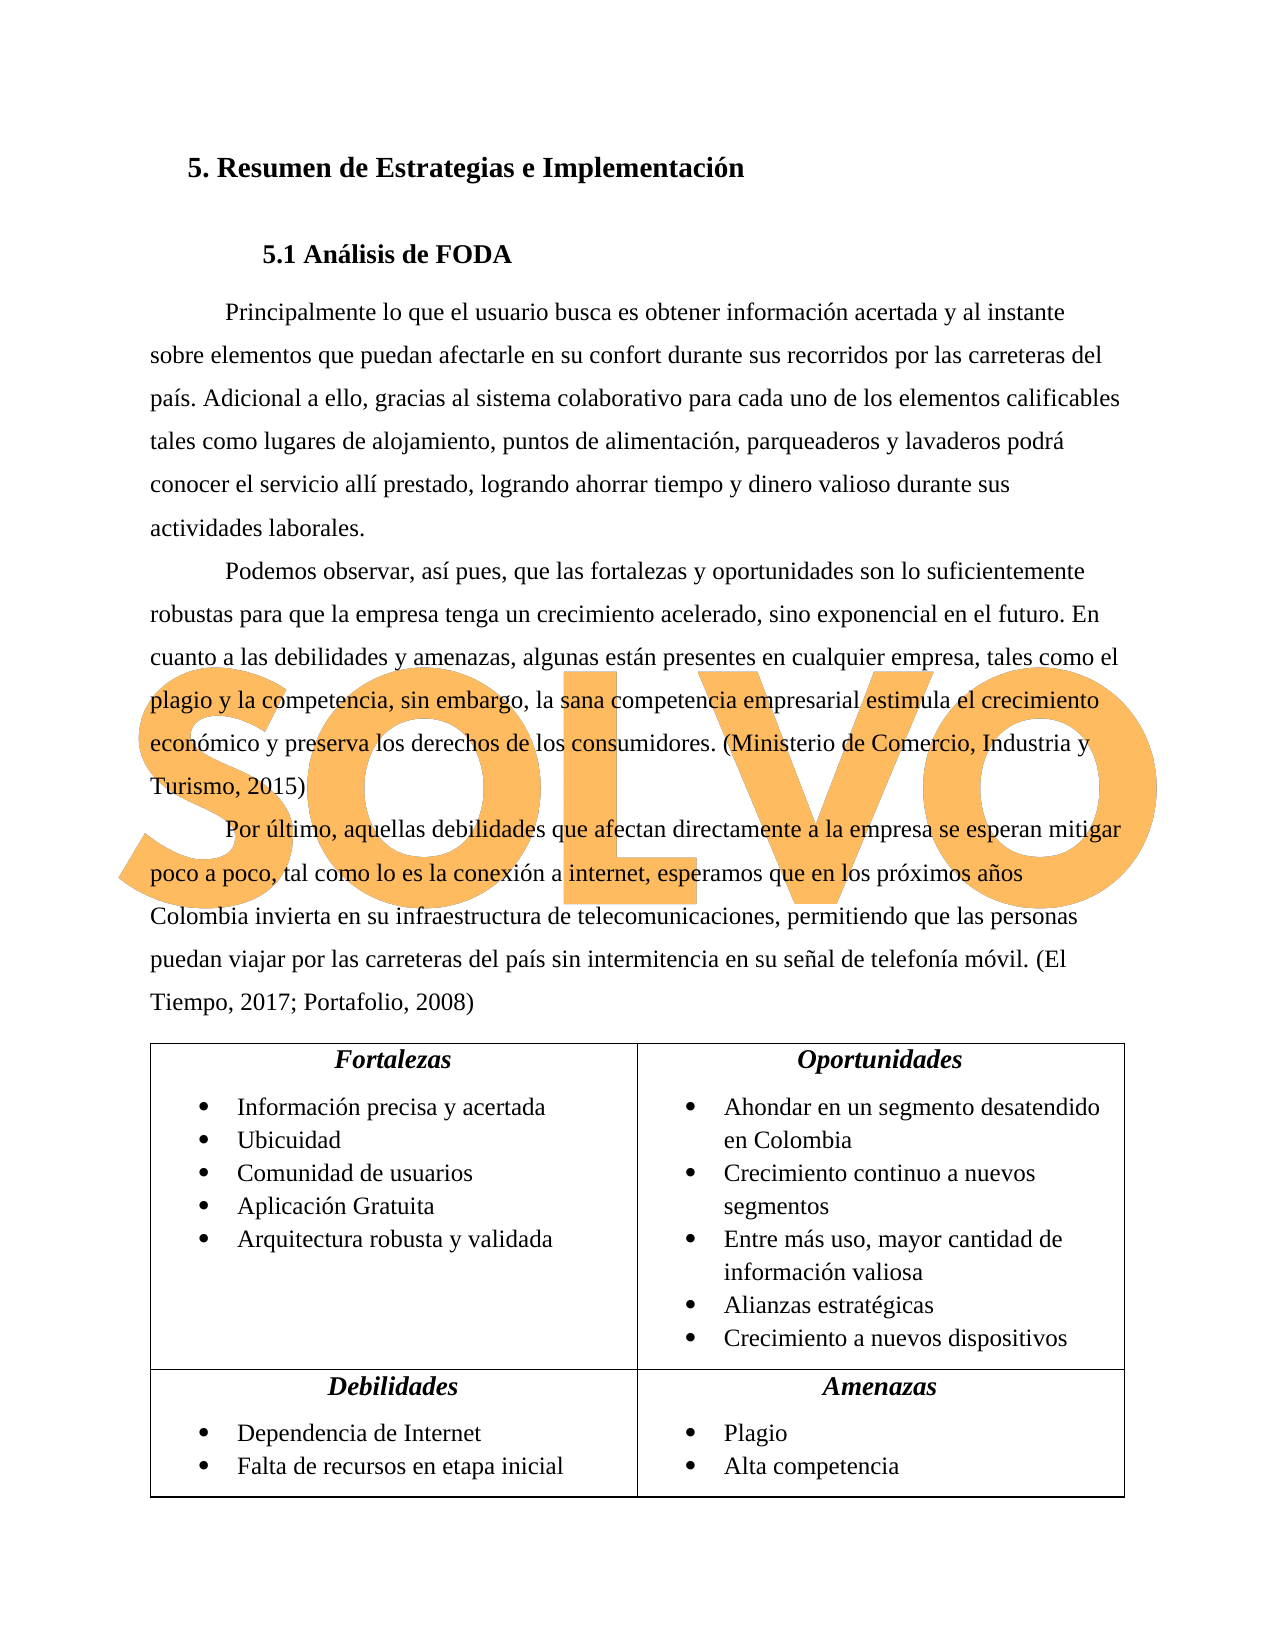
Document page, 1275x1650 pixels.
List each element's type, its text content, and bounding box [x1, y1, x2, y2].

table_header Oportunidades Ahondar en un segmento desatendido en Colombia Crecimiento continuo a nuevos segmentos Entre más uso, mayor cantidad de información valiosa Alianzas estratégicas Crecimiento a nuevos dispositivos [638, 1044, 1124, 1368]
text Principalmente lo que el usuario busca es obtener información acertada y al instante sobre elementos que puedan afectarle en su confort durante sus recorridos por las carreteras del país. Adicional a ello, gracias al sistema colaborativo para cada uno de los elementos calificables tales como lugares de alojamiento, puntos de alimentación, parqueaderos y lavaderos podrá conocer el servicio allí prestado, logrando ahorrar tiempo y dinero valioso durante sus actividades laborales. [150, 297, 1125, 541]
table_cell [638, 1370, 1124, 1496]
picture [112, 647, 1163, 1003]
subtitle 5. Resumen de Estrategias e Implementación [187, 150, 1125, 183]
text Por último, aquellas debilidades que afectan directamente a la empresa se esperan mitigar poco a poco, tal como lo es la conexión a internet, esperamos que en los próximos años Colombia invierta en su infraestructura de telecomunicaciones, permitiendo que las personas puedan viajar por las carreteras del país sin intermitencia en su señal de telefonía móvil. [150, 814, 1125, 1016]
subtitle 5.1 Análisis de FODA [262, 238, 1125, 269]
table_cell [151, 1370, 637, 1496]
table_header Fortalezas Información precisa y acertada Ubicuidad Comunidad de usuarios Aplicación Gratuita Arquitectura robusta y validada [151, 1044, 637, 1368]
text Podemos observar, así pues, que las fortalezas y oportunidades son lo suficientemente robustas para que la empresa tenga un crecimiento acelerado, sino exponencial en el futuro. En cuanto a las debilidades y amenazas, algunas están presentes en cualquier empresa, tales como el plagio y la competencia, sin embargo, la sana competencia empresarial estimula el crecimiento económico y preserva los derechos de los consumidores. [150, 556, 1125, 800]
